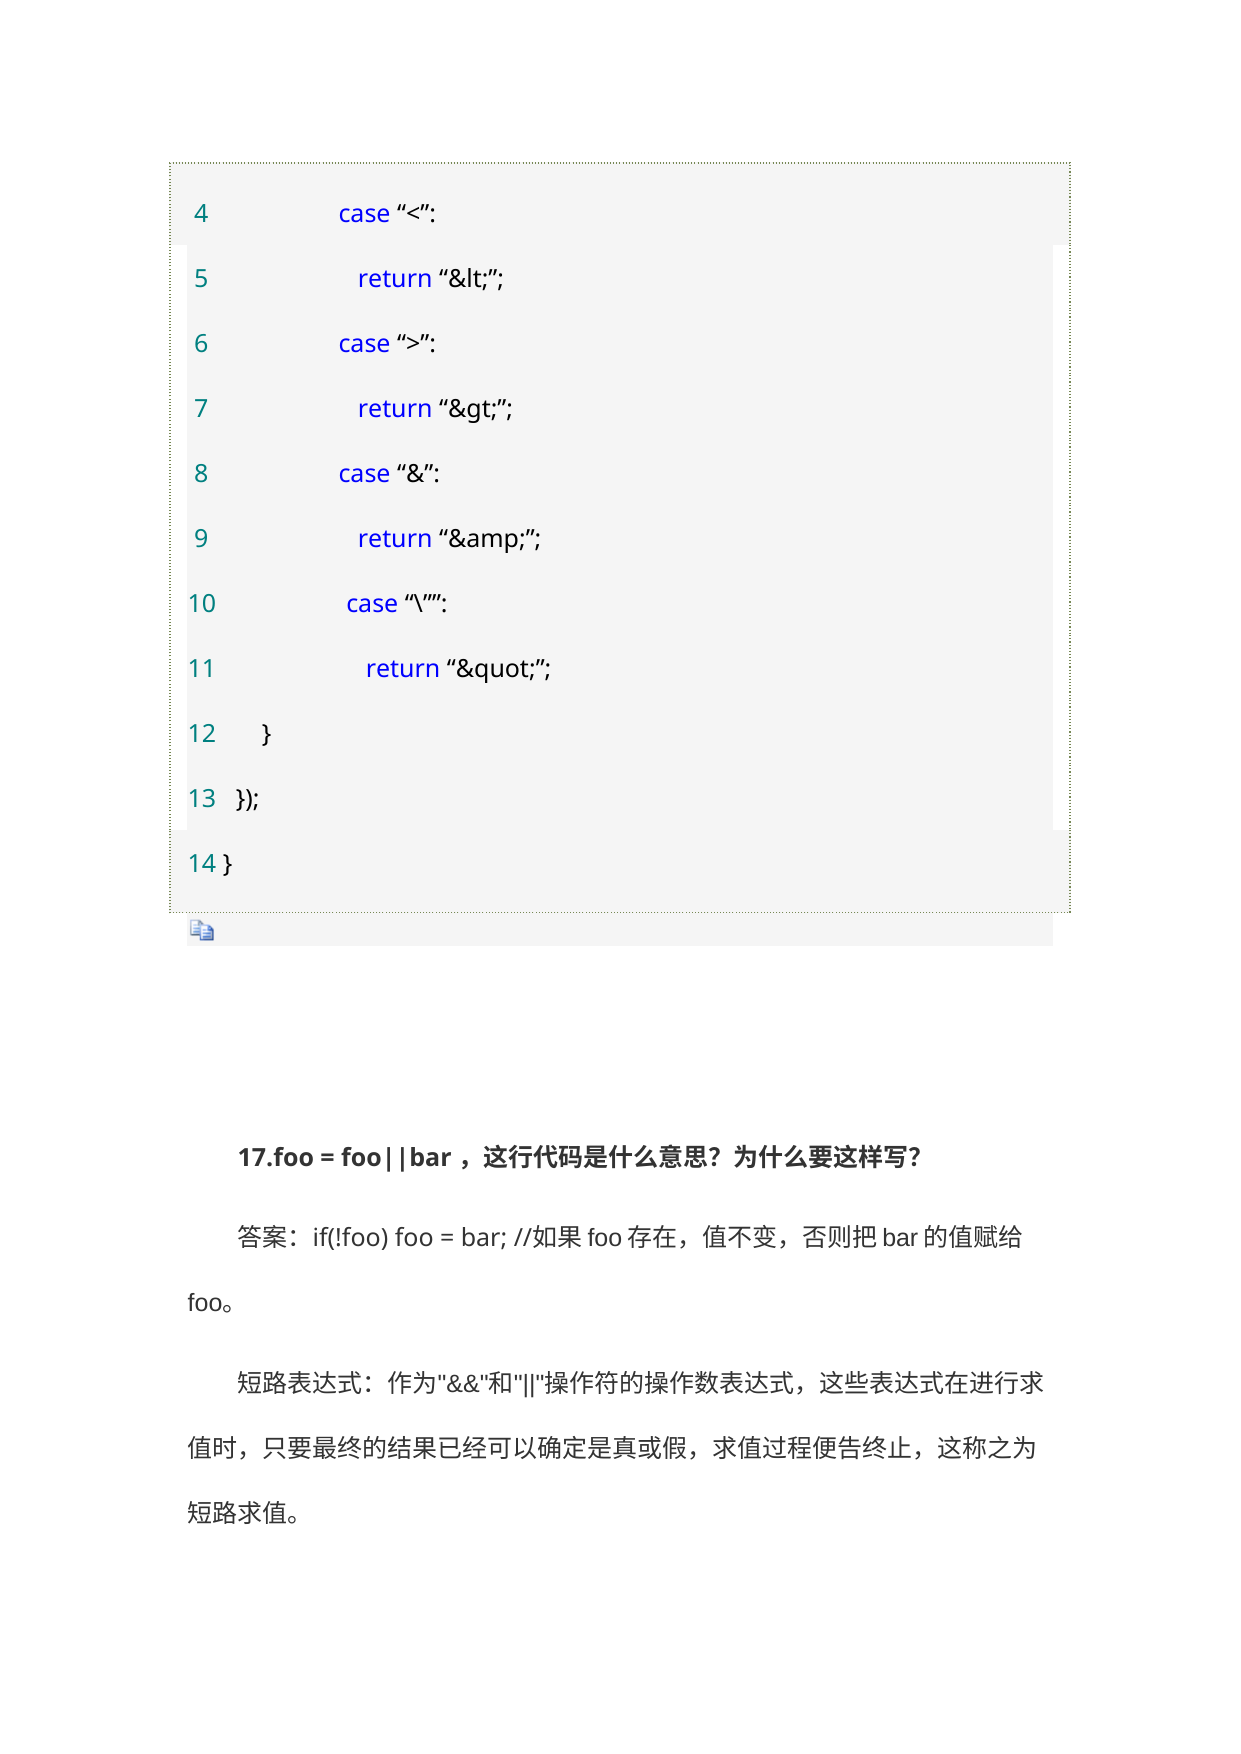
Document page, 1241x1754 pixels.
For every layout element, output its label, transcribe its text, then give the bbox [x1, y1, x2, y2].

text 4 case “<”: [169, 162, 1071, 245]
text 10 case “\””: [187, 570, 1053, 635]
text 短路表达式：作为"&&"和"||"操作符的操作数表达式，这些表达式在进行求值时，只要最终的结果已经可以确定是真或假，求值过程便告终止，这称之为短路求值。 [187, 1349, 1053, 1544]
text 5 return “&lt;”; [187, 245, 1053, 310]
text 8 case “&”: [187, 440, 1053, 505]
text 7 return “&gt;”; [187, 375, 1053, 440]
text 12 } [187, 700, 1053, 765]
text 14 } [169, 812, 1071, 913]
text 6 case “>”: [187, 310, 1053, 375]
text 答案：if(!foo) foo = bar; //如果foo存在，值不变，否则把bar的值赋给foo。 [187, 1203, 1053, 1333]
text 13 }); [187, 765, 1053, 812]
text 17.foo = foo||bar ，这行代码是什么意思？为什么要这样写？ [187, 1123, 1053, 1188]
text 11 return “&quot;”; [187, 635, 1053, 700]
text 9 return “&amp;”; [187, 505, 1053, 570]
picture [187, 914, 219, 946]
